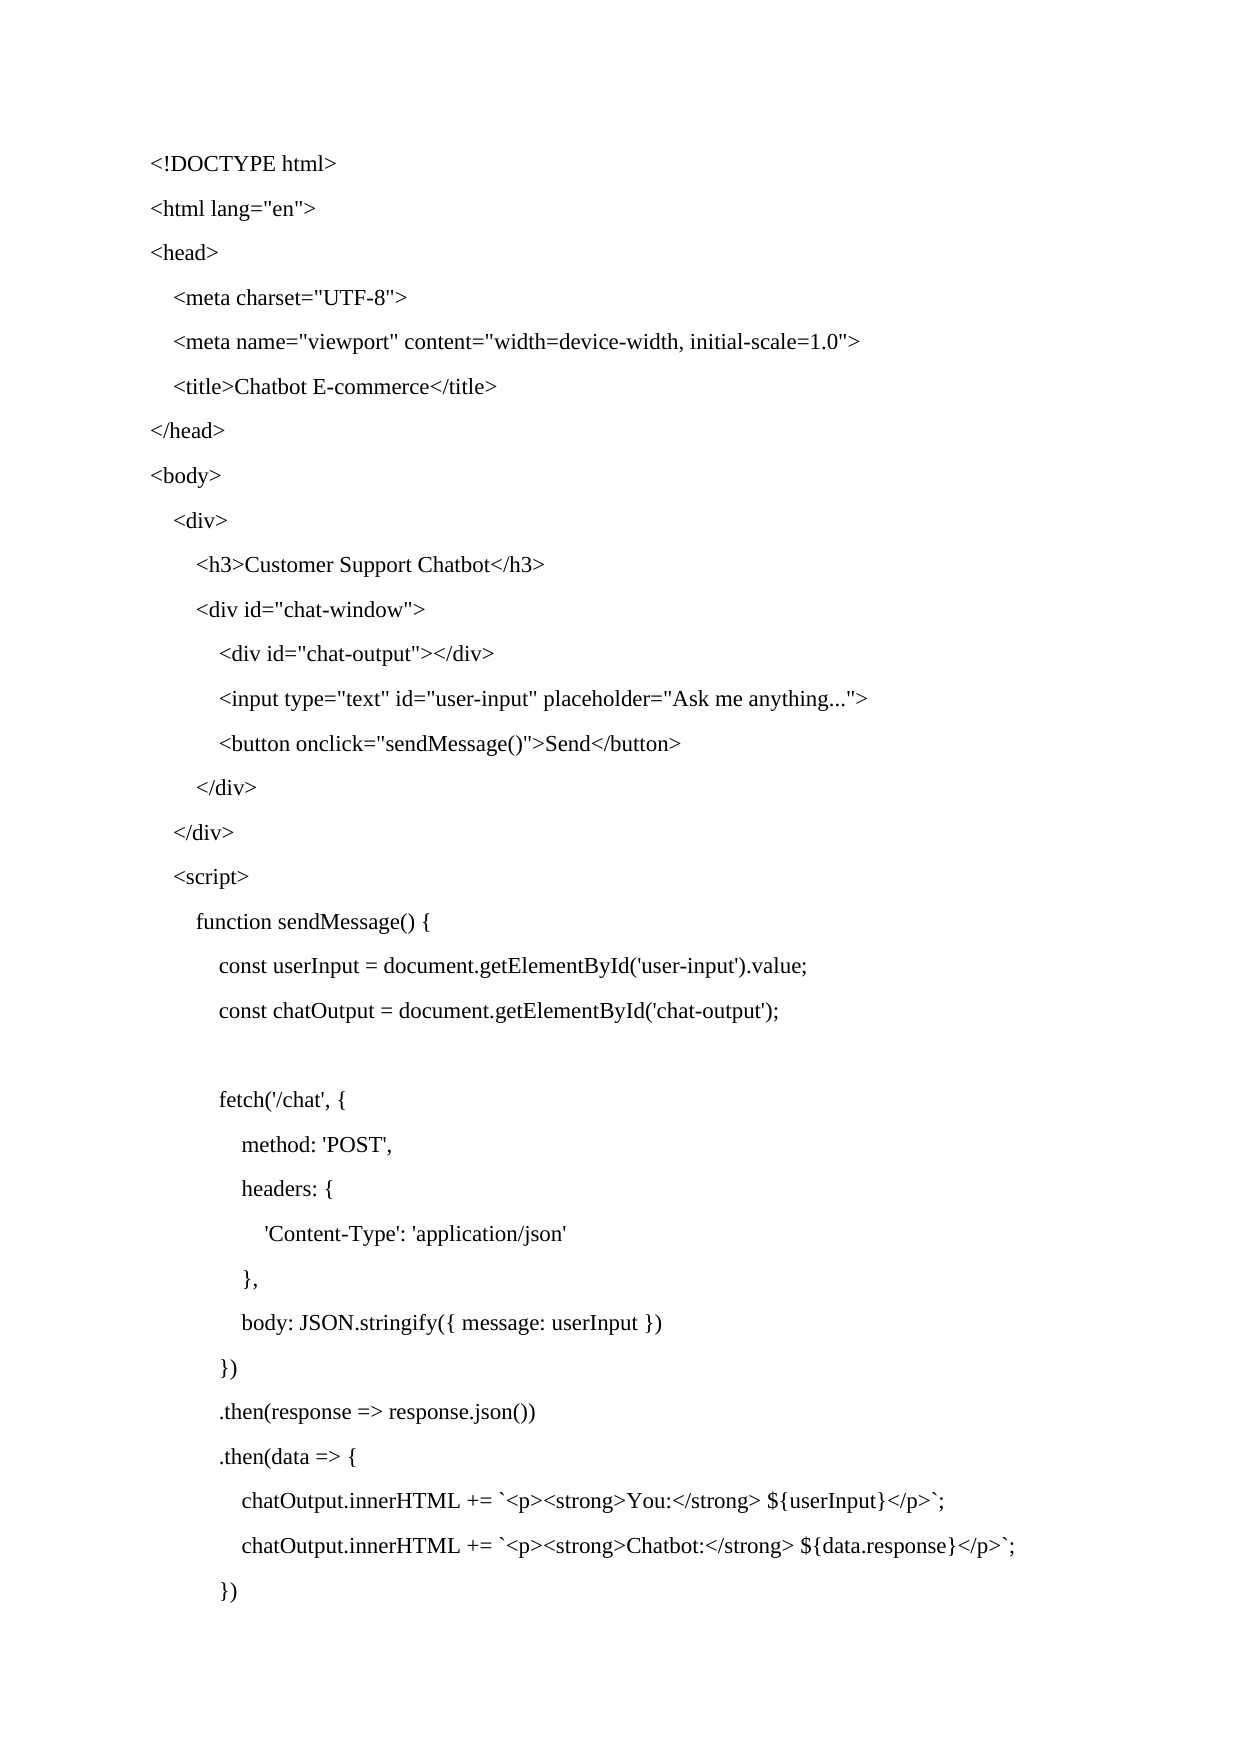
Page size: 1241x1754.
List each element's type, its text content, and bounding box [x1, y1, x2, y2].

text <meta charset="UTF-8"> [150, 284, 1090, 310]
text 'Content-Type': 'application/json' [150, 1220, 1090, 1246]
text body: JSON.stringify({ message: userInput }) [150, 1309, 1090, 1336]
text }) [150, 1354, 1090, 1380]
text <h3>Customer Support Chatbot</h3> [150, 551, 1090, 578]
text }, [150, 1264, 1090, 1291]
text }) [150, 1577, 1090, 1603]
text <html lang="en"> [150, 194, 1090, 221]
text <input type="text" id="user-input" placeholder="Ask me anything..."> [150, 685, 1090, 711]
text .then(response => response.json()) [150, 1398, 1090, 1425]
text <script> [150, 863, 1090, 890]
text function sendMessage() { [150, 908, 1090, 934]
text chatOutput.innerHTML += `<p><strong>You:</strong> ${userInput}</p>`; [150, 1487, 1090, 1514]
text </head> [150, 417, 1090, 444]
text <head> [150, 239, 1090, 266]
text <body> [150, 462, 1090, 488]
text .then(data => { [150, 1443, 1090, 1469]
text <div> [150, 507, 1090, 533]
text chatOutput.innerHTML += `<p><strong>Chatbot:</strong> ${data.response}</p>`; [150, 1532, 1090, 1558]
text const chatOutput = document.getElementById('chat-output'); [150, 997, 1090, 1023]
text method: 'POST', [150, 1131, 1090, 1157]
text </div> [150, 819, 1090, 845]
text headers: { [150, 1175, 1090, 1202]
text <title>Chatbot E-commerce</title> [150, 373, 1090, 399]
text <div id="chat-output"></div> [150, 640, 1090, 667]
text fetch('/chat', { [150, 1086, 1090, 1113]
text const userInput = document.getElementById('user-input').value; [150, 952, 1090, 979]
text <!DOCTYPE html> [150, 150, 1090, 176]
text <div id="chat-window"> [150, 596, 1090, 622]
text </div> [150, 774, 1090, 801]
text <meta name="viewport" content="width=device-width, initial-scale=1.0"> [150, 328, 1090, 355]
text <button onclick="sendMessage()">Send</button> [150, 729, 1090, 756]
